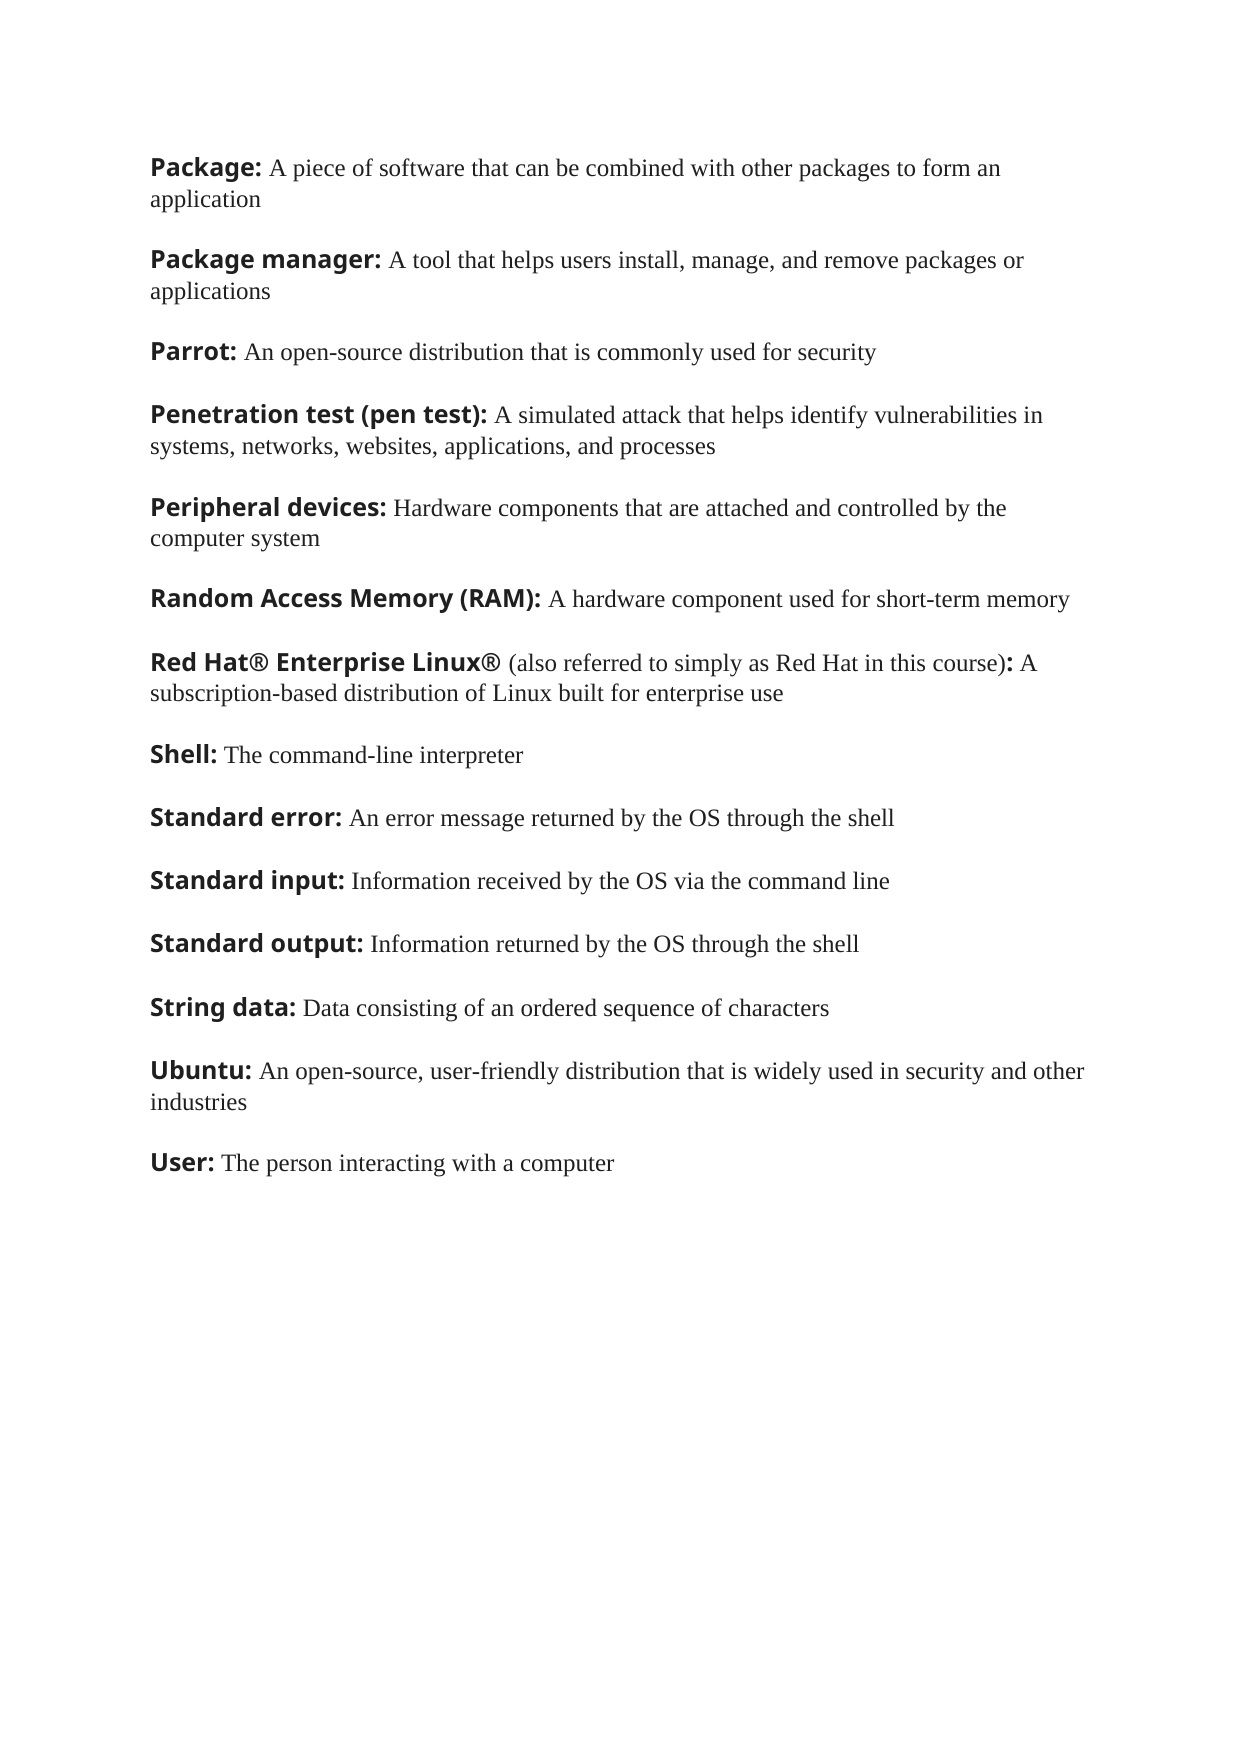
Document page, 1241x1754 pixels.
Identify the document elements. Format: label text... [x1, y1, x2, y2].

text Package manager: A tool that helps users install, manage, and remove packages or applications [150, 242, 1090, 305]
text User: The person interacting with a computer [150, 1144, 1090, 1178]
text Standard output: Information returned by the OS through the shell [150, 926, 1090, 960]
text String data: Data consisting of an ordered sequence of characters [150, 989, 1090, 1023]
text Shell: The command-line interpreter [150, 736, 1090, 770]
text Standard error: An error message returned by the OS through the shell [150, 799, 1090, 834]
text Parrot: An open-source distribution that is commonly used for security [150, 334, 1090, 368]
text Random Access Memory (RAM): A hardware component used for short-term memory [150, 581, 1090, 615]
text Ubuntu: An open-source, user-friendly distribution that is widely used in security and other industries [150, 1052, 1090, 1115]
text Peripheral devices: Hardware components that are attached and controlled by the computer system [150, 489, 1090, 552]
text Package: A piece of software that can be combined with other packages to form an application [150, 150, 1090, 213]
text Penetration test (pen test): A simulated attack that helps identify vulnerabilities in systems, networks, websites, applications, and processes [150, 397, 1090, 460]
text Red Hat® Enterprise Linux® (also referred to simply as Red Hat in this course): A subscription-based distribution of Linux built for enterprise use [150, 644, 1090, 707]
text Standard input: Information received by the OS via the command line [150, 863, 1090, 897]
